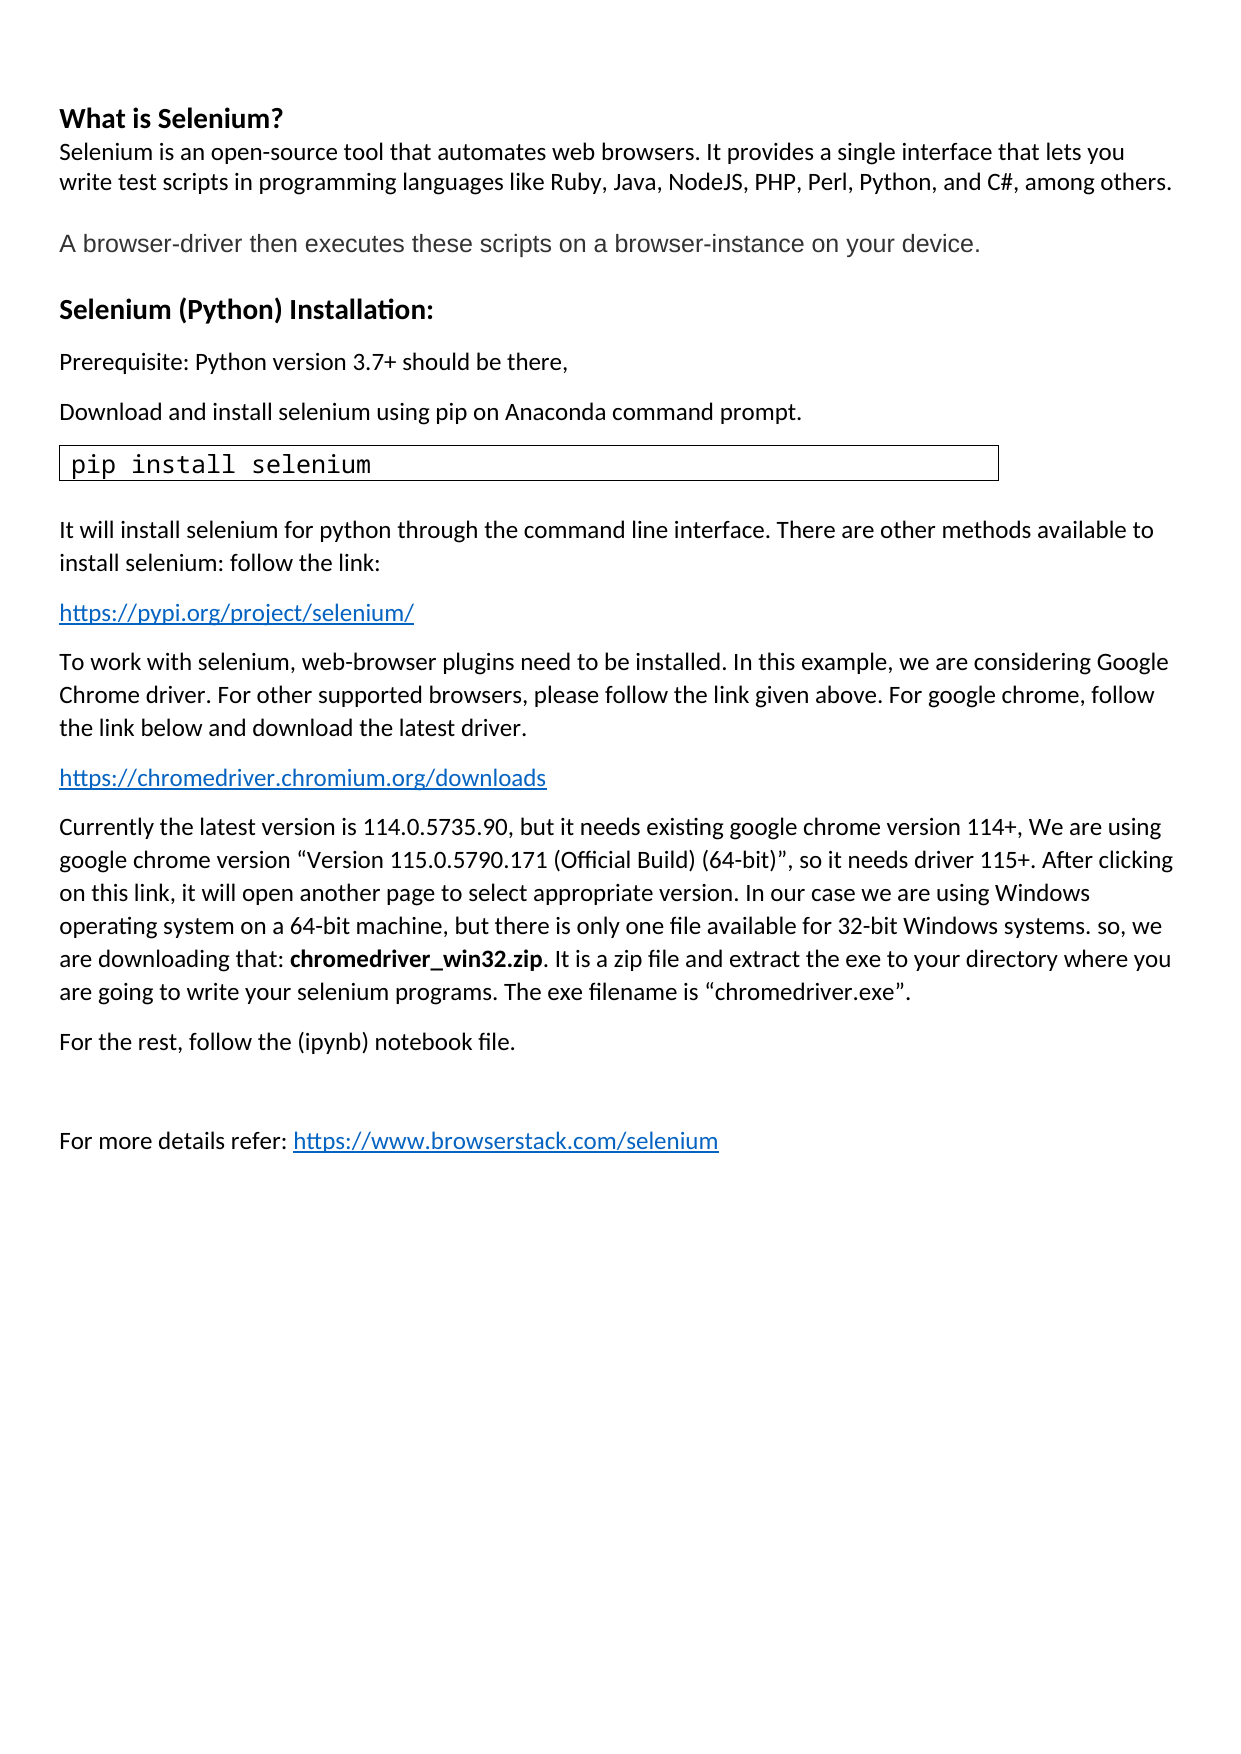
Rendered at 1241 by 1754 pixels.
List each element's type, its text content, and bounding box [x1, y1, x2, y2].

text Prerequisite: Python version 3.7+ should be there, [59, 346, 1181, 377]
text Currently the latest version is 114.0.5735.90, but it needs existing google chrome version 114+, We are using google chrome version “Version 115.0.5790.171 (Official Build) (64-bit)”, so it needs driver 115+. After clicking on this link, it will open another page to select appropriate version. In our case we are using Windows operating system on a 64-bit machine, but there is only one file available for 32-bit Windows systems. so, we are downloading that: chromedriver_win32.zip. It is a zip file and extract the exe to your directory where you are going to write your selenium programs. The exe filename is “chromedriver.exe”. [59, 811, 1181, 1007]
text For more details refer: https://www.browserstack.com/selenium [59, 1125, 1181, 1155]
text Download and install selenium using pip on Anaconda command prompt. [59, 396, 1181, 426]
text To work with selenium, web-browser plugins need to be installed. In this example, we are considering Google Chrome driver. For other supported browsers, please follow the link given above. For google chrome, follow the link below and download the latest driver. [59, 646, 1181, 743]
table_header pip install selenium [60, 446, 998, 480]
text https://chromedriver.chromium.org/downloads [59, 762, 1181, 792]
text https://pypi.org/project/selenium/ [59, 597, 1181, 627]
text For the rest, follow the (ipynb) notebook file. [59, 1026, 1181, 1056]
text Selenium (Python) Installation: [59, 291, 1181, 327]
text It will install selenium for python through the command line interface. There are other methods available to install selenium: follow the link: [59, 514, 1181, 578]
text What is Selenium? [59, 59, 1181, 136]
text Selenium is an open-source tool that automates web browsers. It provides a single interface that lets you write test scripts in programming languages like Ruby, Java, NodeJS, PHP, Perl, Python, and C#, among others. [59, 136, 1181, 197]
text A browser-driver then executes these scripts on a browser-instance on your device. [59, 229, 1181, 258]
